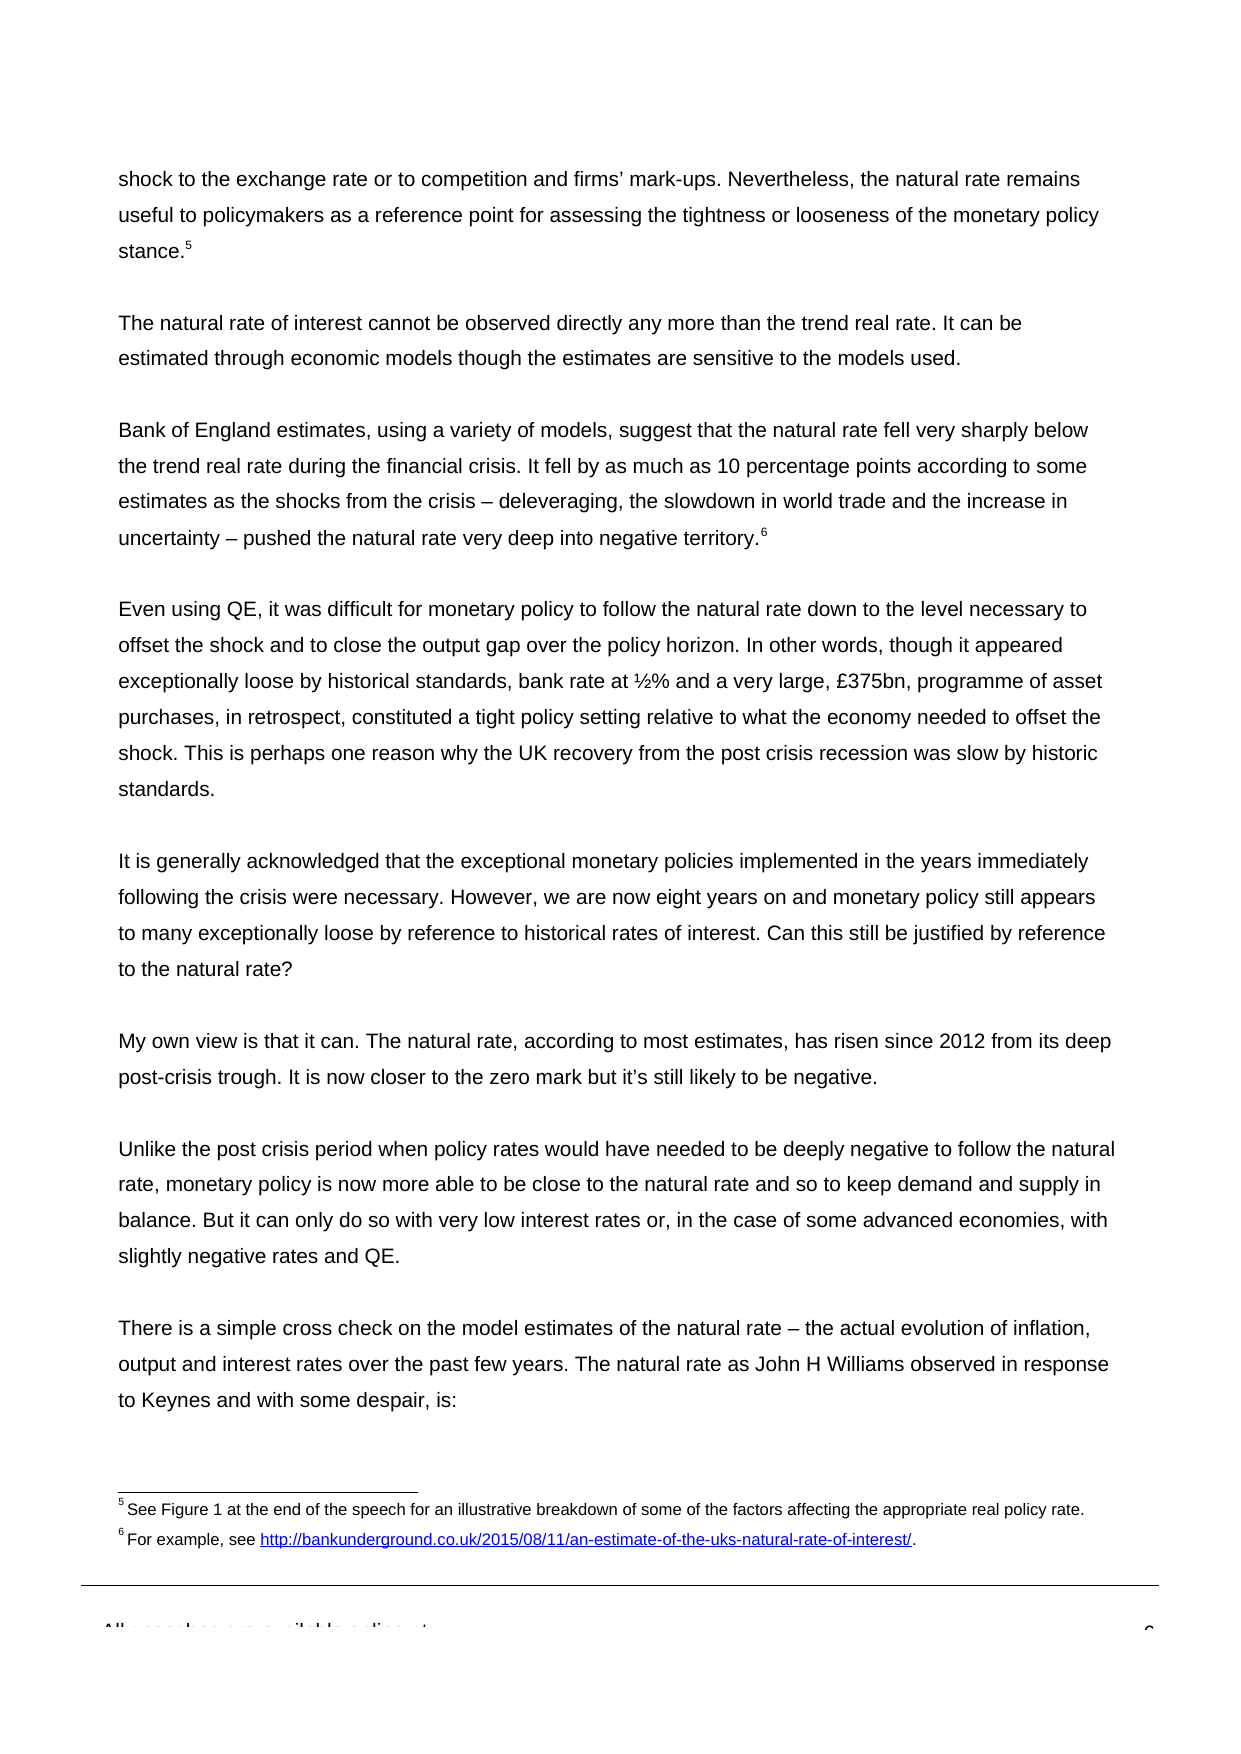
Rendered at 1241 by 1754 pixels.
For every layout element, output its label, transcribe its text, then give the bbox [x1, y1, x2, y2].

text The natural rate of interest cannot be observed directly any more than the trend real rate. It can be estimated through economic models though the estimates are sensitive to the models used. [118, 310, 1060, 370]
text Unlike the post crisis period when policy rates would have needed to be deeply negative to follow the natural rate, monetary policy is now more able to be close to the natural rate and so to keep demand and supply in balance. But it can only do so with very low interest rates or, in the case of some advanced economies, with slightly negative rates and QE. [118, 1136, 1118, 1268]
text It is generally acknowledged that the exceptional monetary policies implemented in the years immediately following the crisis were necessary. However, we are now eight years on and monetary policy still appears to many exceptionally loose by reference to historical rates of interest. Can this still be justified by reference to the natural rate? [118, 849, 1112, 981]
text Even using QE, it was difficult for monetary policy to follow the natural rate down to the level necessary to offset the shock and to close the output gap over the policy horizon. In other words, though it appeared exceptionally loose by historical standards, bank rate at ½% and a very large, £375bn, programme of asset purchases, in retrospect, constituted a tight policy setting relative to what the economy needed to offset the shock. This is perhaps one reason why the UK recovery from the post crisis recession was slow by historic standards. [118, 597, 1105, 801]
text 5 See Figure 1 at the end of the speech for an illustrative breakdown of some of the factors affecting the appropriate real policy rate. [118, 1491, 1134, 1519]
text 6 For example, see http://bankunderground.co.uk/2015/08/11/an-estimate-of-the-uks-natural-rate-of-interest/. [118, 1526, 1134, 1549]
text There is a simple cross check on the model estimates of the natural rate – the actual evolution of inflation, output and interest rates over the past few years. The natural rate as John H Williams observed in response to Keynes and with some despair, is: [118, 1316, 1114, 1412]
text shock to the exchange rate or to competition and firms’ mark-ups. Nevertheless, the natural rate remains useful to policymakers as a reference point for assessing the tightness or looseness of the monetary policy stance.5 [118, 167, 1102, 262]
text Bank of England estimates, using a variety of models, suggest that the natural rate fell very sharply below the trend real rate during the financial crisis. It fell by as much as 10 percentage points according to some estimates as the shocks from the crisis – deleveraging, the slowdown in world trade and the increase in uncertainty – pushed the natural rate very deep into negative territory.6 [118, 417, 1114, 549]
text My own view is that it can. The natural rate, according to most estimates, has risen since 2012 from its deep post-crisis trough. It is now closer to the zero mark but it’s still likely to be negative. [118, 1028, 1117, 1088]
